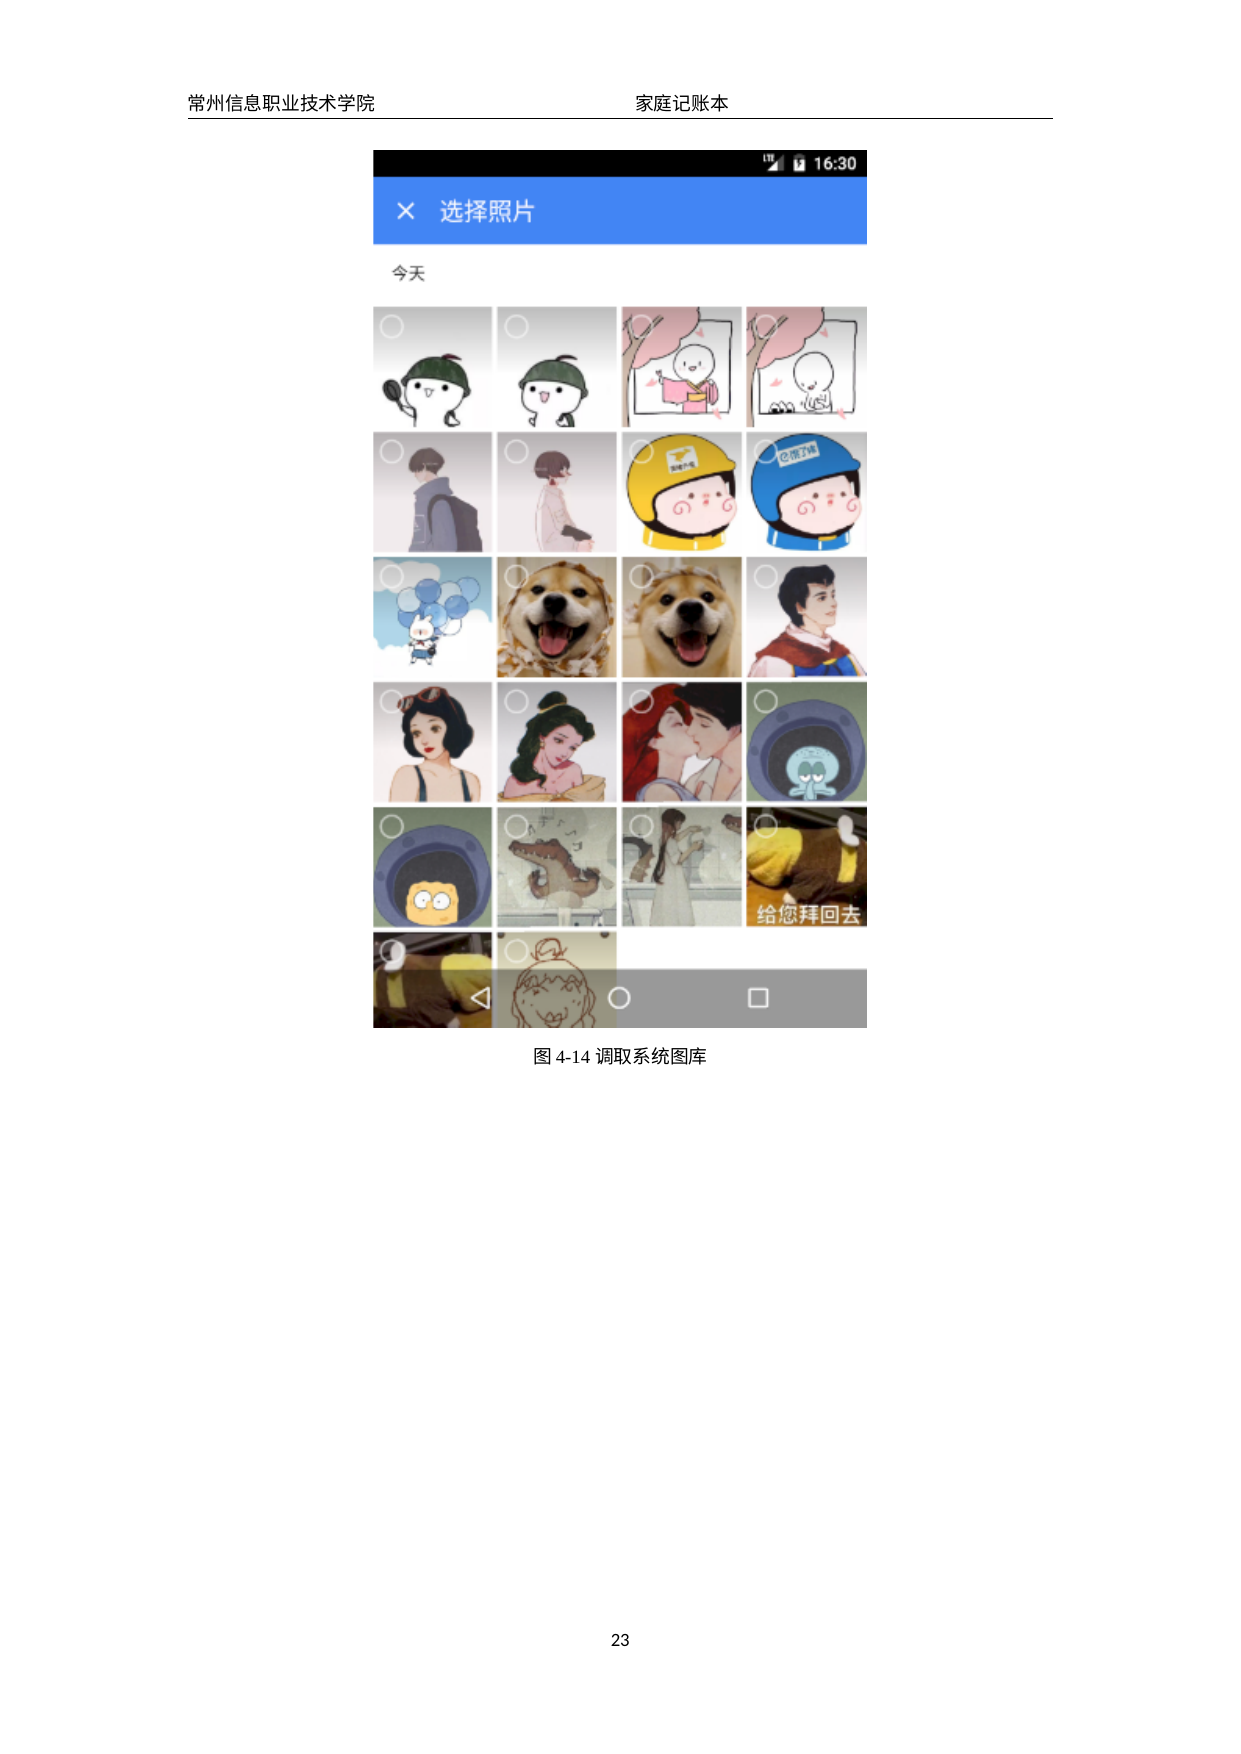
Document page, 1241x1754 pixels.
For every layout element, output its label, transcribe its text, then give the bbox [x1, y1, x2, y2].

text 图4-14 调取系统图库 [187, 1041, 1053, 1068]
picture [373, 150, 867, 1028]
